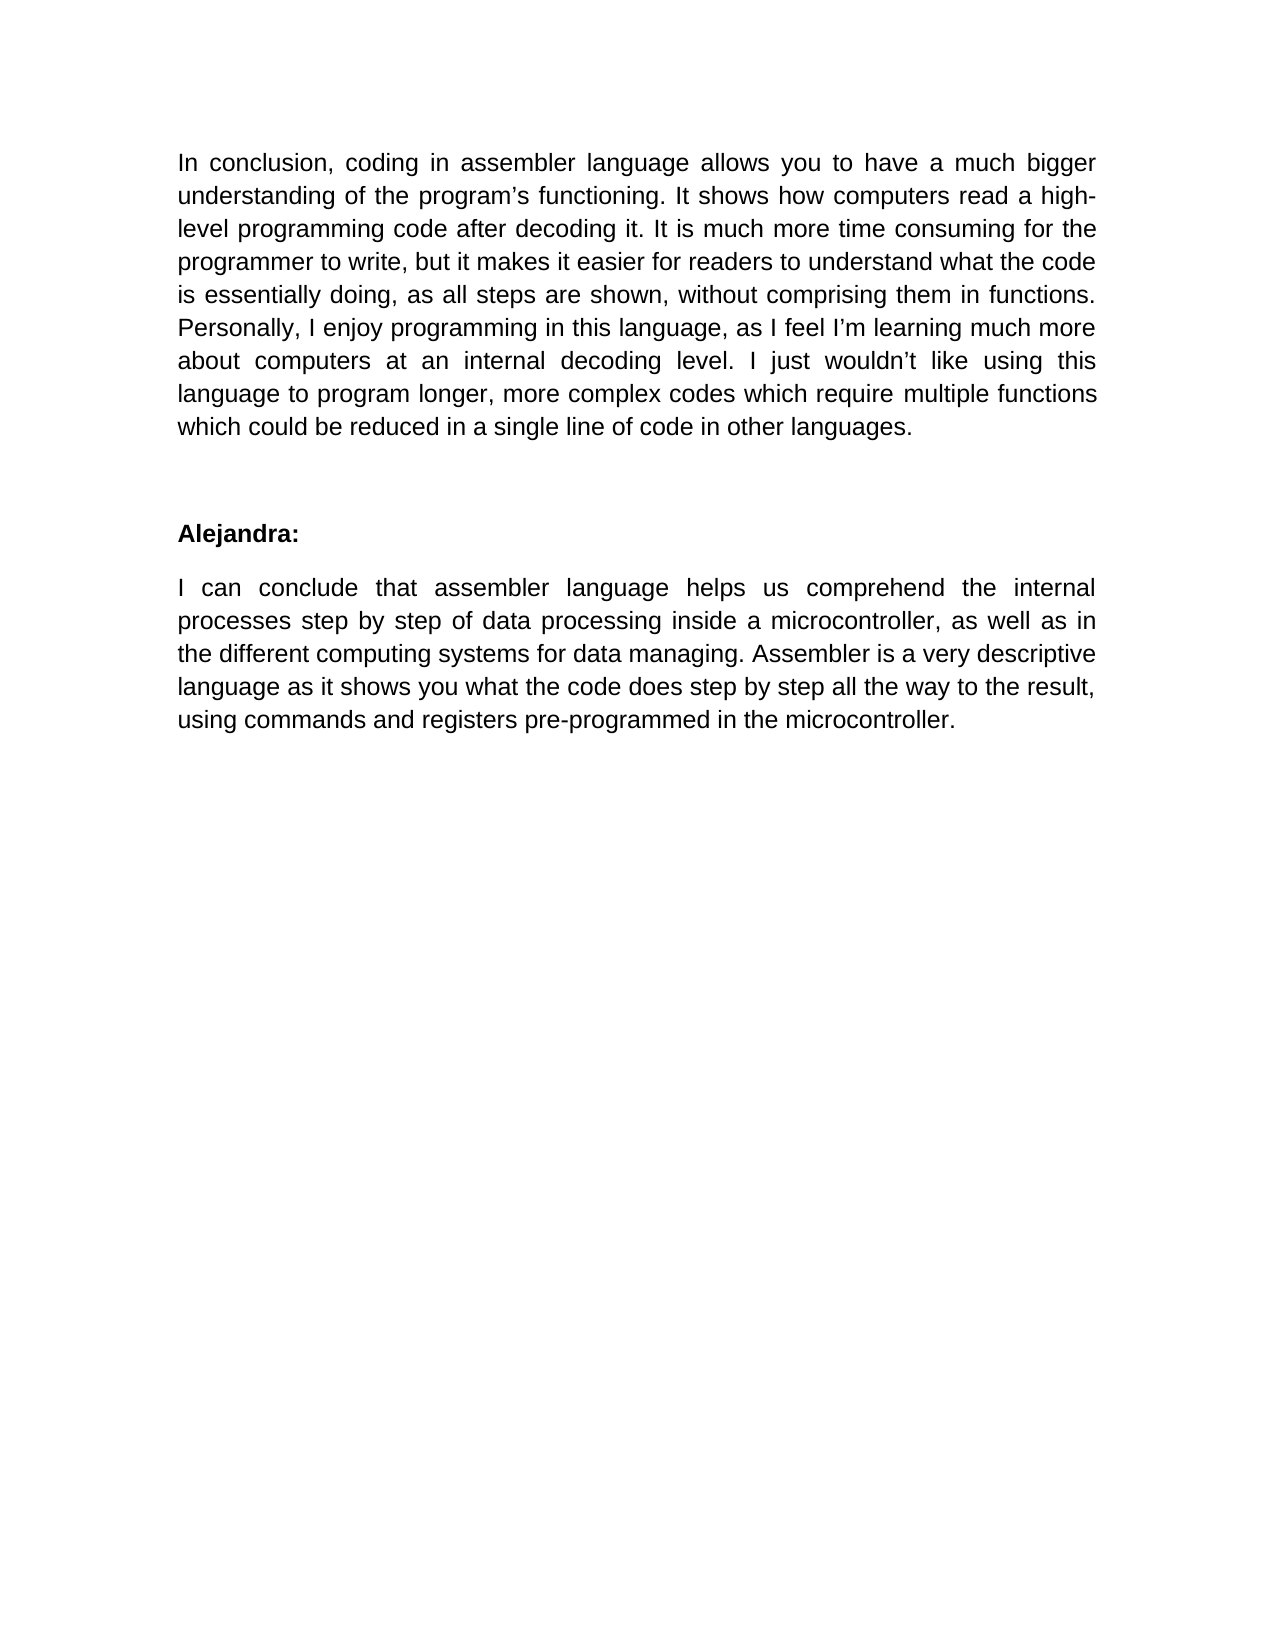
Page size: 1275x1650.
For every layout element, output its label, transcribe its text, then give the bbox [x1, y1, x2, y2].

text I can conclude that assembler language helps us comprehend the internal processes step by step of data processing inside a microcontroller, as well as in the different computing systems for data managing. Assembler is a very descriptive language as it shows you what the code does step by step all the way to the result, using commands and registers pre-programmed in the microcontroller. [177, 573, 1098, 734]
text In conclusion, coding in assembler language allows you to have a much bigger understanding of the program’s functioning. It shows how computers read a high-level programming code after decoding it. It is much more time consuming for the programmer to write, but it makes it easier for readers to understand what the code is essentially doing, as all steps are shown, without comprising them in functions. Personally, I enjoy programming in this language, as I feel I’m learning much more about computers at an internal decoding level. I just wouldn’t like using this language to program longer, more complex codes which require multiple functions which could be reduced in a single line of code in other languages. [177, 148, 1098, 441]
text Alejandra: [177, 519, 1098, 548]
